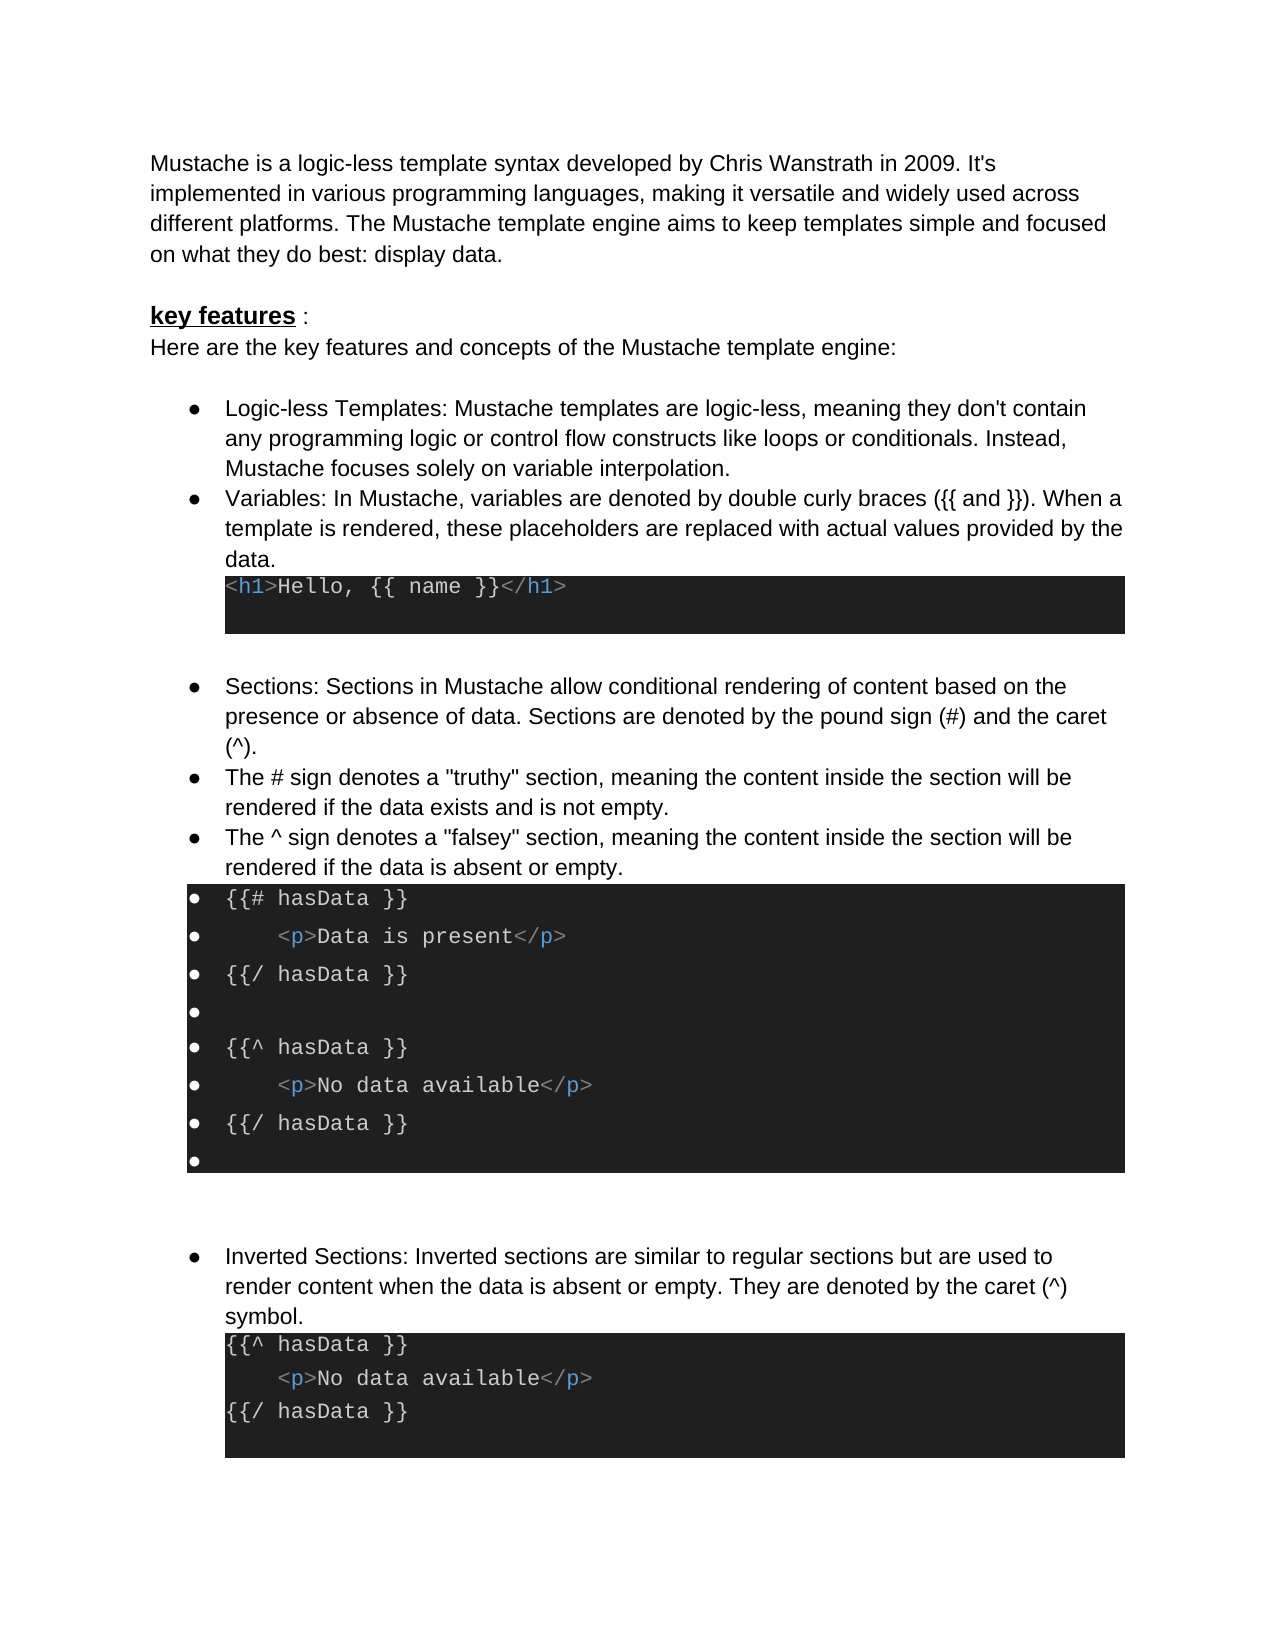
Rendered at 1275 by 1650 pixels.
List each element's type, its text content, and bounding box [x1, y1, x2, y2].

list {{/ hasData }} [187, 960, 1125, 988]
list Inverted Sections: Inverted sections are similar to regular sections but are used to render content when the data is absent or empty. They are denoted by the caret (^) symbol. [187, 1243, 1125, 1329]
list Logic-less Templates: Mustache templates are logic-less, meaning they don't contain any programming logic or control flow constructs like loops or conditionals. Instead, Mustache focuses solely on variable interpolation. [187, 394, 1125, 481]
list The # sign denotes a "truthy" section, meaning the content inside the section will be rendered if the data exists and is not empty. [187, 763, 1125, 820]
list {{# hasData }} [187, 884, 1125, 912]
text Here are the key features and concepts of the Mustache template engine: [150, 334, 1125, 360]
list The ^ sign denotes a "falsey" section, meaning the content inside the section will be rendered if the data is absent or empty. [187, 824, 1125, 880]
text <h1>Hello, {{ name }}</h1> [225, 576, 1125, 601]
list Variables: In Mustache, variables are denoted by double curly braces ({{ and }}). When a template is rendered, these placeholders are replaced with actual values provided by the data. [187, 485, 1125, 572]
text <p>No data available</p> [225, 1367, 1125, 1391]
text Mustache is a logic-less template syntax developed by Chris Wanstrath in 2009. It's implemented in various programming languages, making it versatile and widely used across different platforms. The Mustache template engine aims to keep templates simple and focused on what they do best: display data. [150, 150, 1125, 267]
text {{^ hasData }} [225, 1333, 1125, 1358]
list <p>Data is present</p> [187, 922, 1125, 950]
list {{/ hasData }} [187, 1109, 1125, 1137]
text key features : [150, 301, 1125, 330]
text {{/ hasData }} [225, 1400, 1125, 1425]
list <p>No data available</p> [187, 1071, 1125, 1099]
list {{^ hasData }} [187, 1033, 1125, 1061]
list Sections: Sections in Mustache allow conditional rendering of content based on the presence or absence of data. Sections are denoted by the pound sign (#) and the caret (^). [187, 673, 1125, 759]
